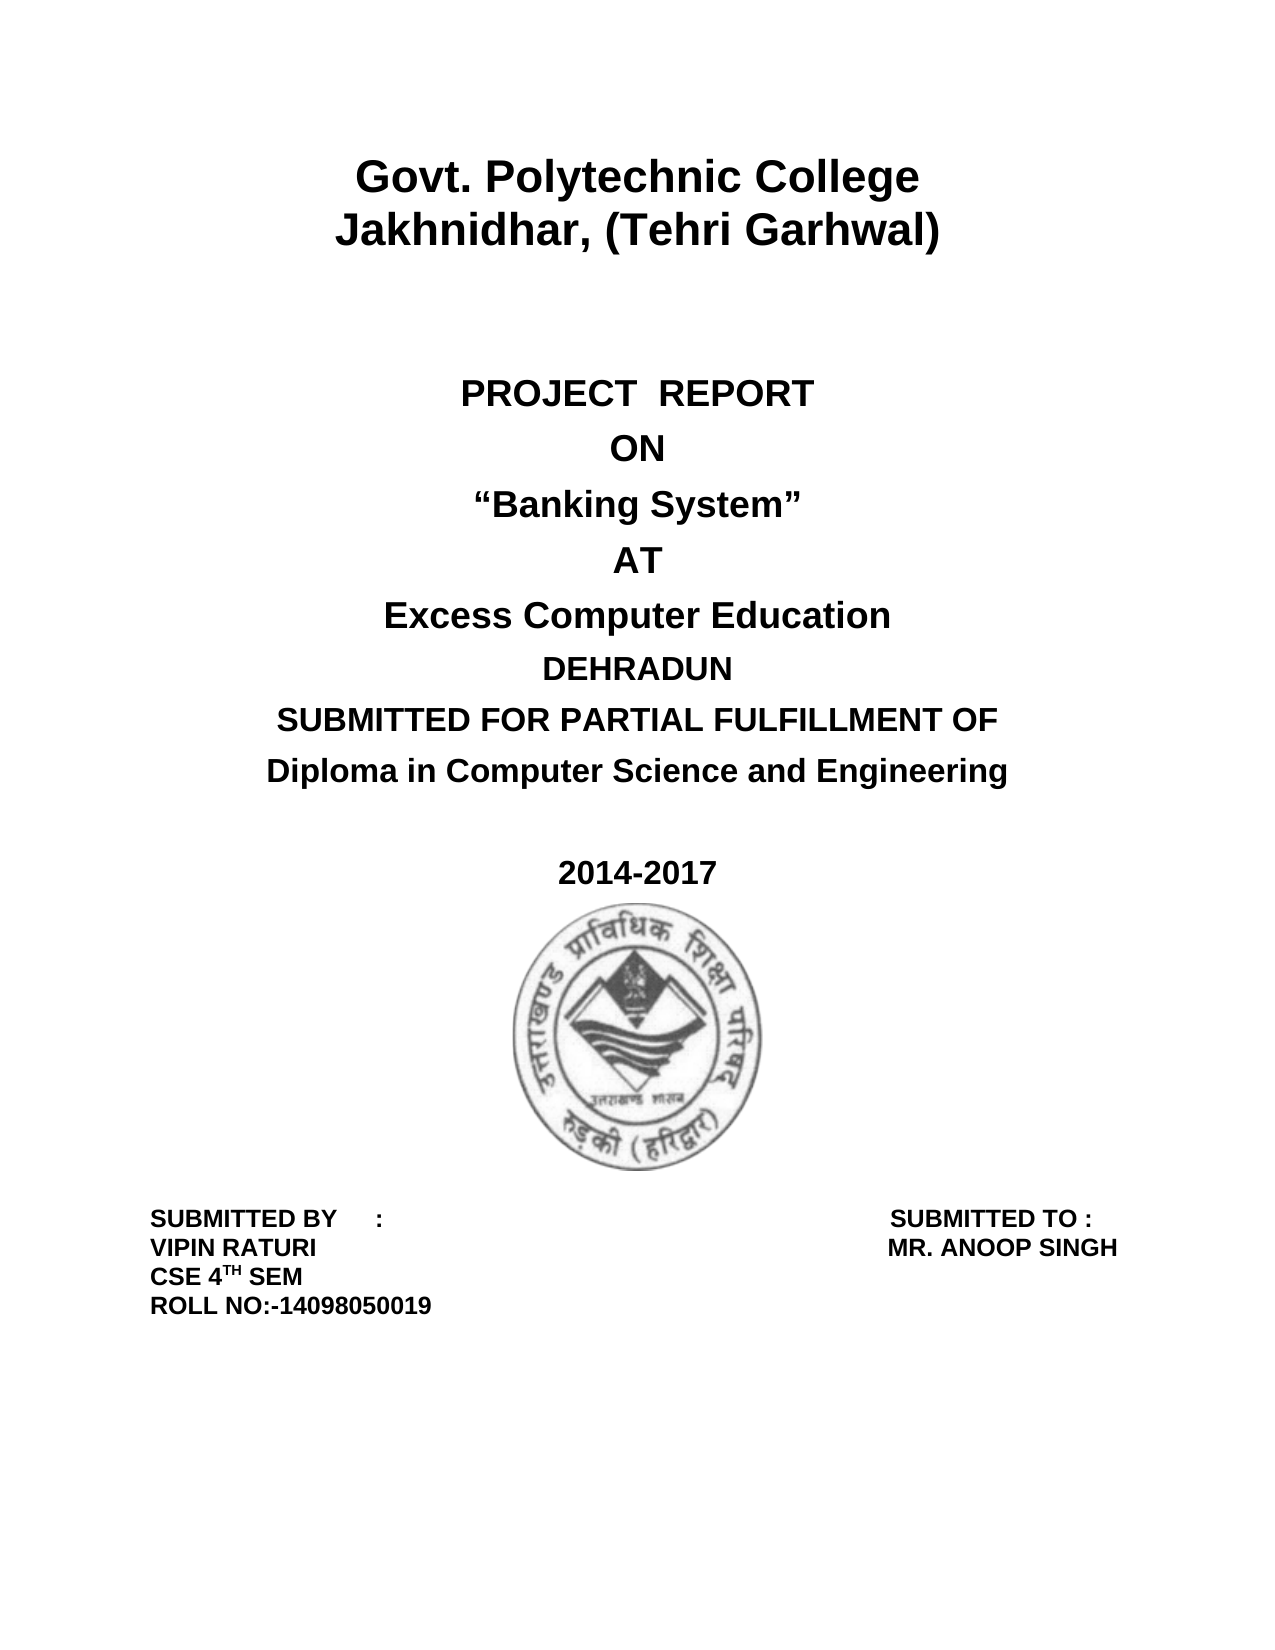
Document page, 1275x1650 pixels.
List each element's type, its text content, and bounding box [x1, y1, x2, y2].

text Excess Computer Education [150, 593, 1125, 637]
text Diploma in Computer Science and Engineering [150, 751, 1125, 789]
text VIPIN RATURI MR. ANOOP SINGH [150, 1233, 1125, 1262]
text ROLL NO:-14098050019 [150, 1291, 1125, 1319]
text DEHRADUN [150, 649, 1125, 687]
text CSE 4TH SEM [150, 1262, 1125, 1291]
text ON [150, 427, 1125, 470]
text “Banking System” [150, 482, 1125, 525]
text SUBMITTED BY : SUBMITTED TO : [150, 1204, 1125, 1233]
text Govt. Polytechnic College [150, 150, 1125, 203]
text SUBMITTED FOR PARTIAL FULFILLMENT OF [150, 700, 1125, 738]
text 2014-2017 [150, 853, 1125, 891]
text Jakhnidhar, (Tehri Garhwal) [150, 203, 1125, 255]
text PROJECT REPORT [150, 371, 1125, 414]
text AT [150, 538, 1125, 581]
